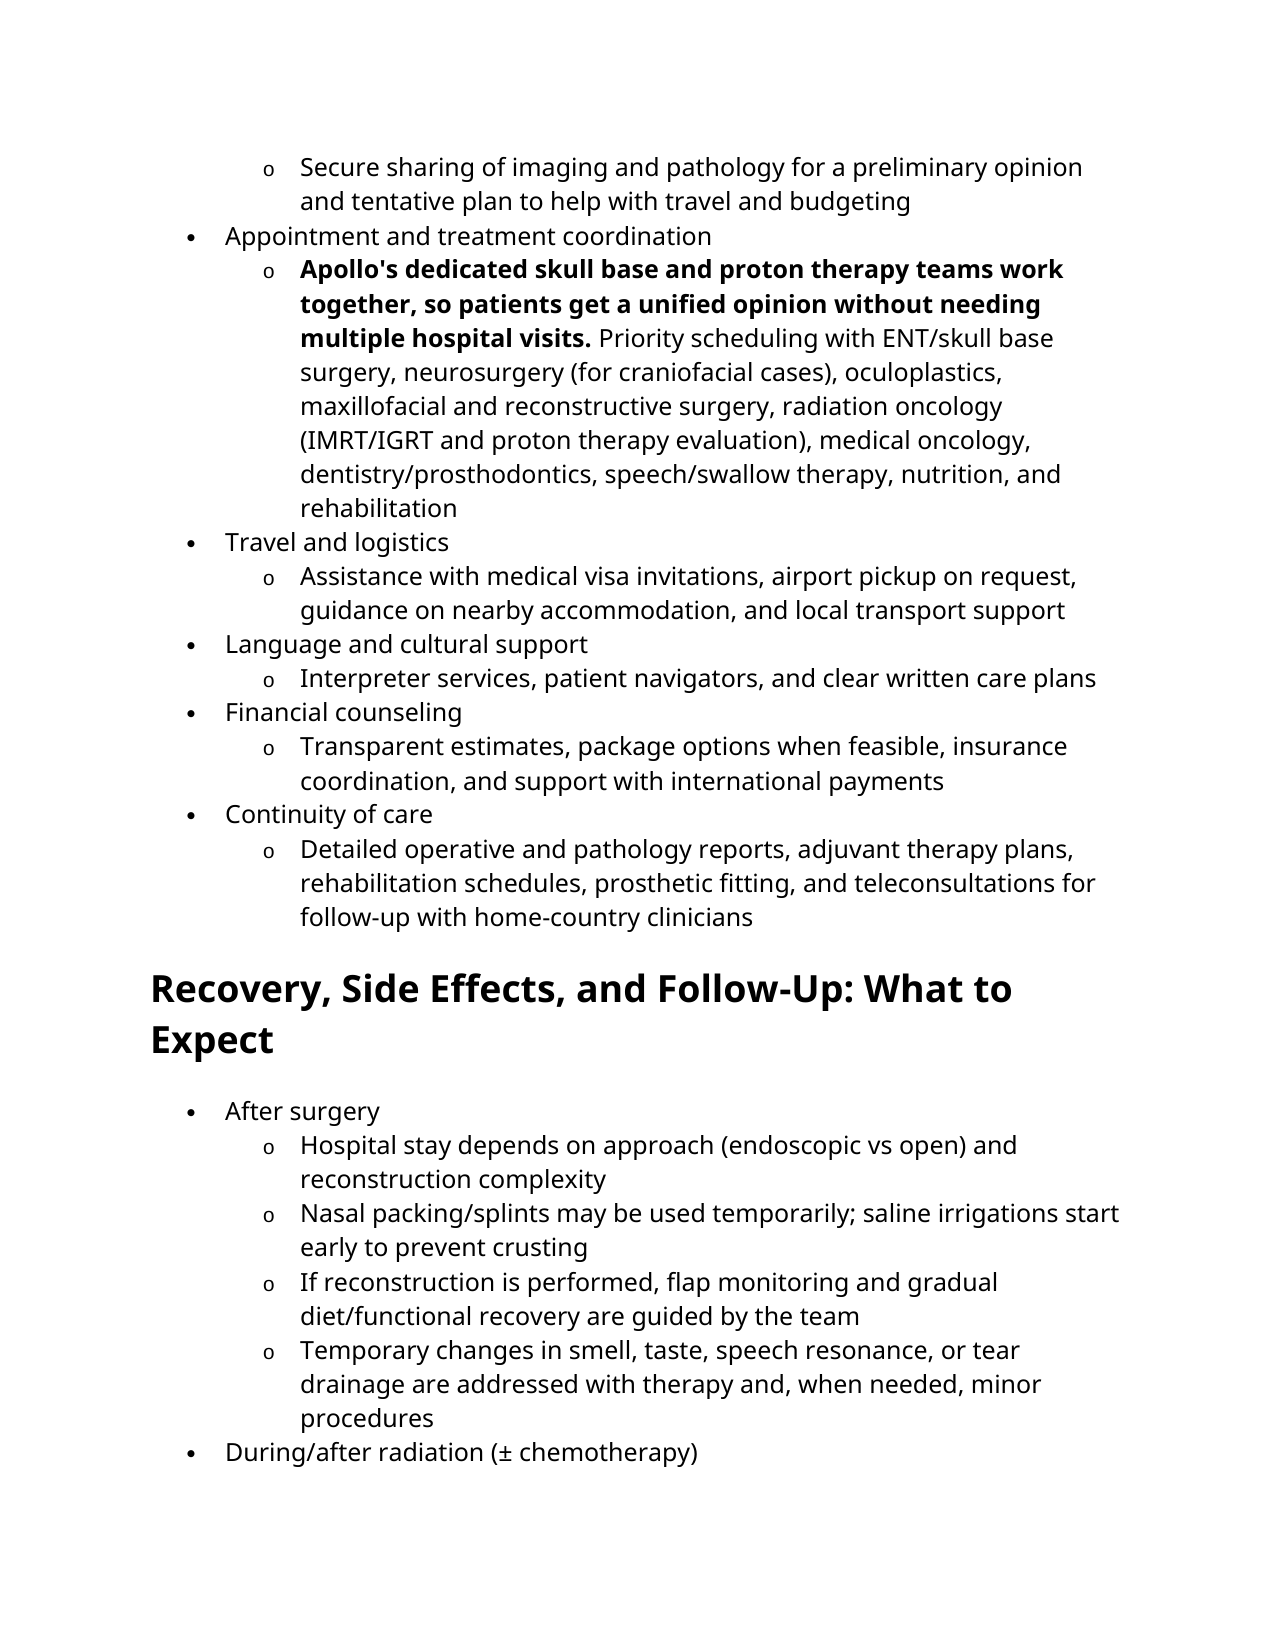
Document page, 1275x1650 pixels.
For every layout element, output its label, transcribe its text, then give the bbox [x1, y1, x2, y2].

list Assistance with medical visa invitations, airport pickup on request, guidance on nearby accommodation, and local transport support [262, 559, 1125, 627]
list Apollo's dedicated skull base and proton therapy teams work together, so patients get a unified opinion without needing multiple hospital visits. Priority scheduling with ENT/skull base surgery, neurosurgery (for craniofacial cases), oculoplastics, maxillofacial and reconstructive surgery, radiation oncology (IMRT/IGRT and proton therapy evaluation), medical oncology, dentistry/prosthodontics, speech/swallow therapy, nutrition, and rehabilitation [262, 252, 1125, 525]
list Transparent estimates, package options when feasible, insurance coordination, and support with international payments [262, 729, 1125, 797]
list After surgery [187, 1094, 1125, 1128]
list If reconstruction is performed, flap monitoring and gradual diet/functional recovery are guided by the team [262, 1264, 1125, 1332]
list Financial counseling [187, 695, 1125, 729]
list Nasal packing/splints may be used temporarily; saline irrigations start early to prevent crusting [262, 1196, 1125, 1264]
list Temporary changes in smell, taste, speech resonance, or tear drainage are addressed with therapy and, when needed, minor procedures [262, 1332, 1125, 1434]
list Secure sharing of imaging and pathology for a preliminary opinion and tentative plan to help with travel and budgeting [262, 150, 1125, 218]
list Continuity of care [187, 797, 1125, 831]
list Travel and logistics [187, 525, 1125, 559]
list Hospital stay depends on approach (endoscopic vs open) and reconstruction complexity [262, 1128, 1125, 1196]
list Language and cultural support [187, 627, 1125, 661]
list Interpreter services, patient navigators, and clear written care plans [262, 661, 1125, 695]
list Detailed operative and pathology reports, adjuvant therapy plans, rehabilitation schedules, prosthetic fitting, and teleconsultations for follow-up with home-country clinicians [262, 831, 1125, 933]
list Appointment and treatment coordination [187, 218, 1125, 252]
list During/after radiation (± chemotherapy) [187, 1434, 1125, 1468]
text Recovery, Side Effects, and Follow-Up: What to Expect [150, 963, 1125, 1065]
